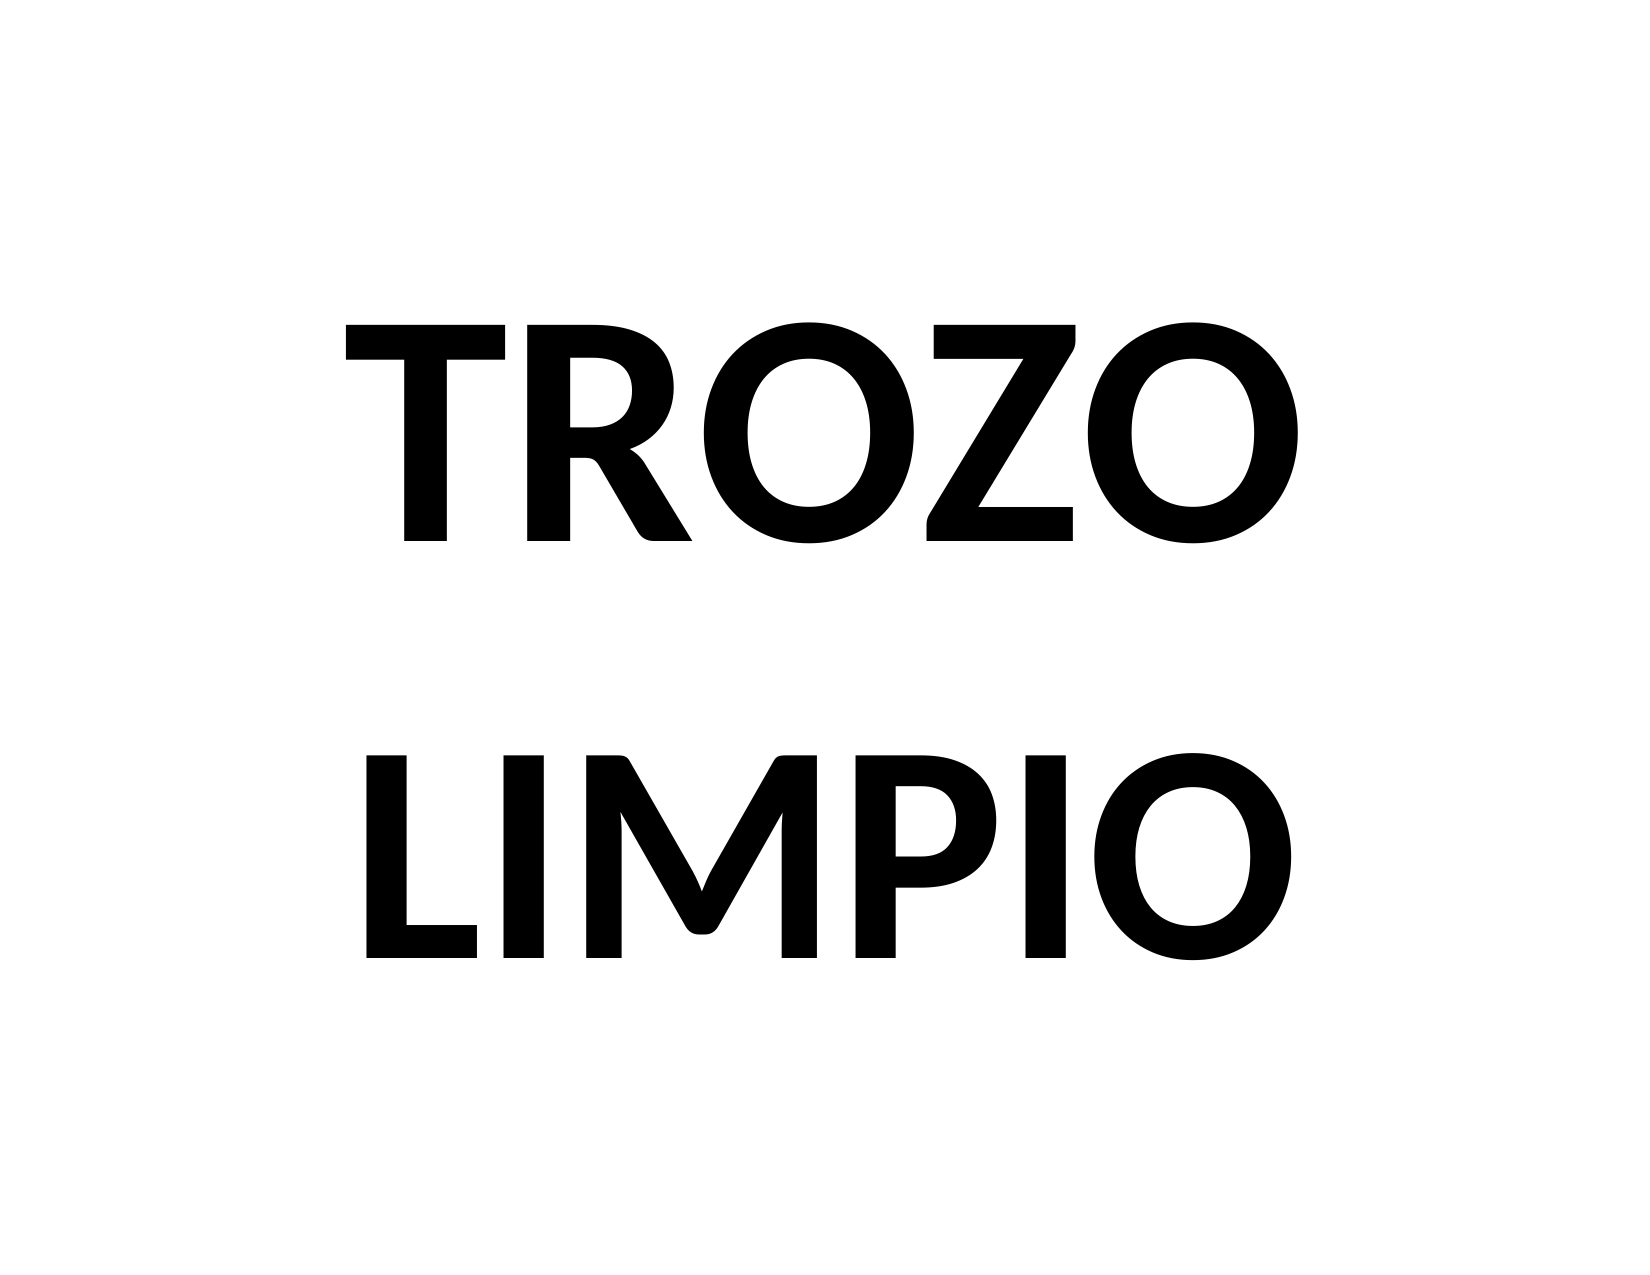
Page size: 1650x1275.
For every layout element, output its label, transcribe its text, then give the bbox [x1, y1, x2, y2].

text TROZO LIMPIO [75, 218, 1575, 1037]
